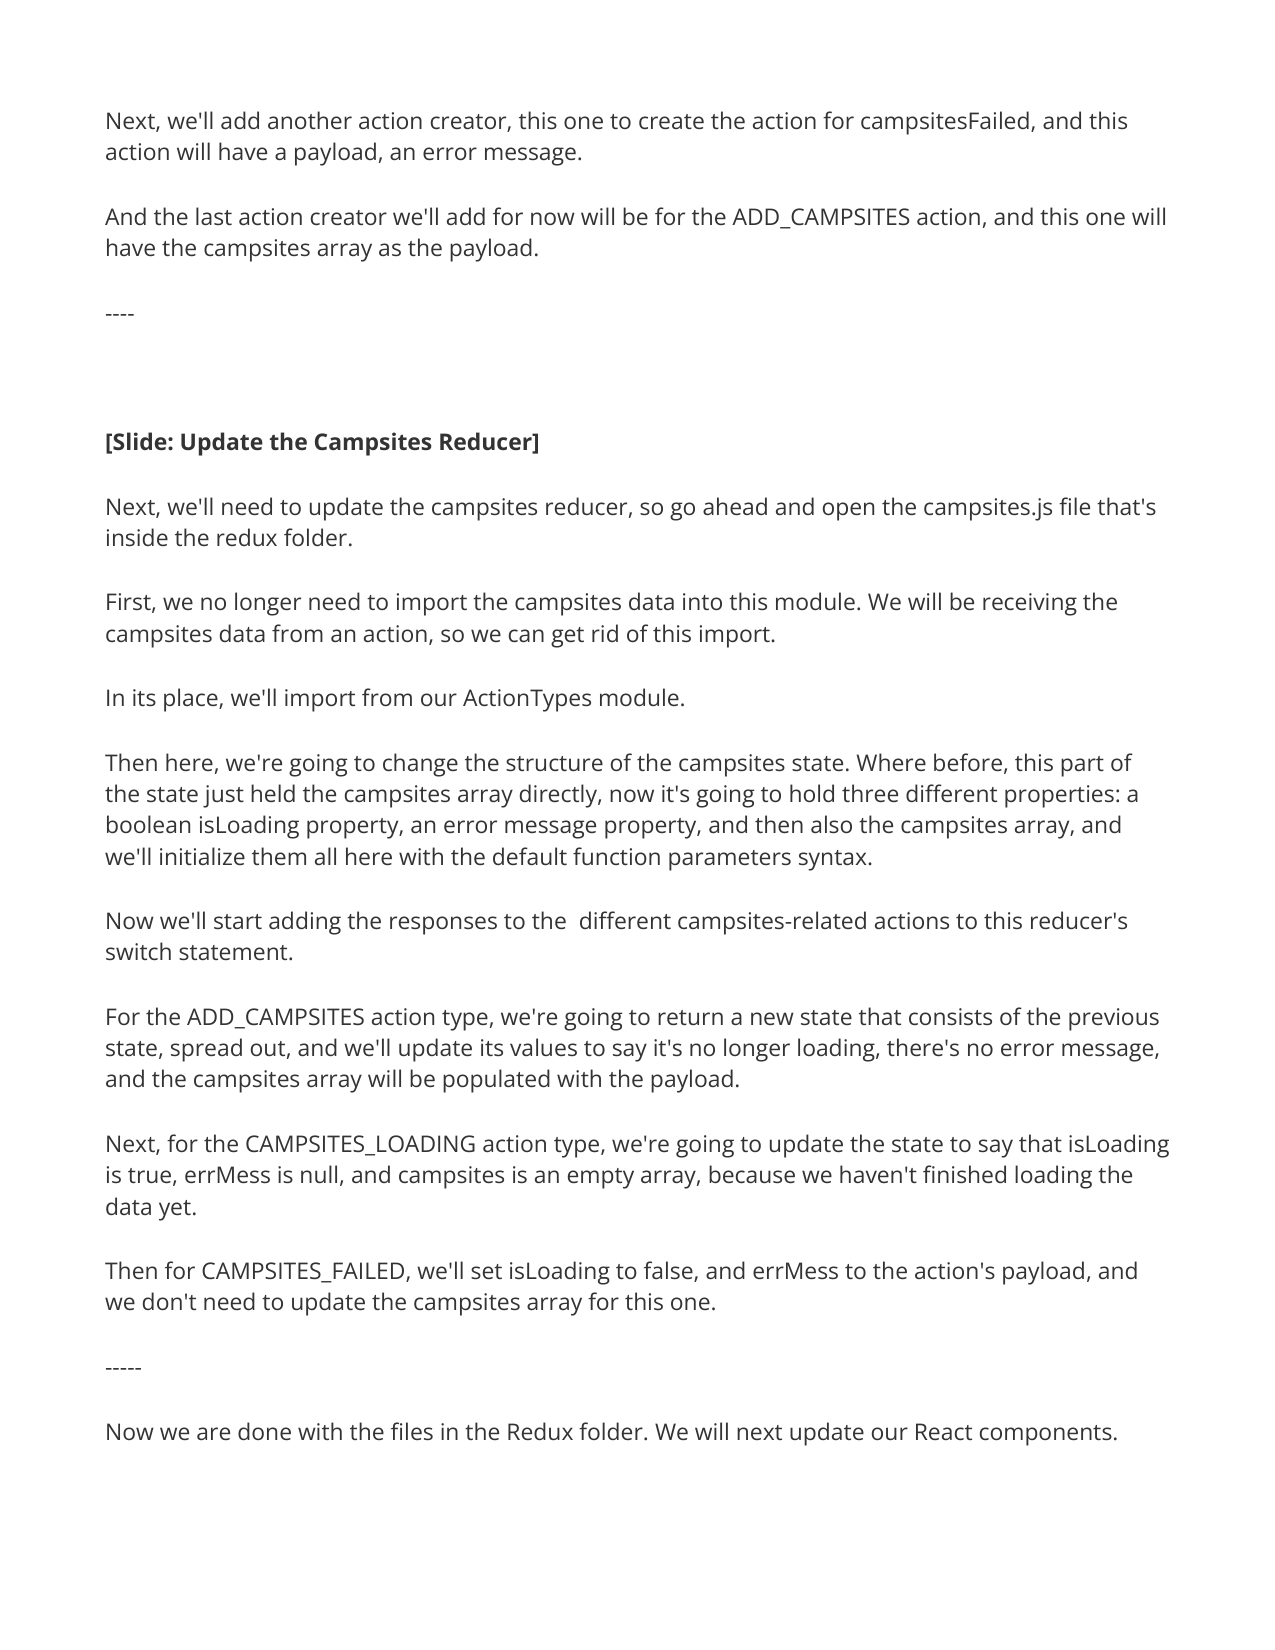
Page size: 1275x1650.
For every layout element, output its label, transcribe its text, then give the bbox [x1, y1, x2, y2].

text ---- [105, 297, 1170, 328]
text And the last action creator we'll add for now will be for the ADD_CAMPSITES action, and this one will have the campsites array as the payload. [105, 201, 1170, 263]
text Next, we'll need to update the campsites reducer, so go ahead and open the campsites.js file that's inside the redux folder. [105, 490, 1170, 553]
text For the ADD_CAMPSITES action type, we're going to return a new state that consists of the previous state, spread out, and we'll update its values to say it's no longer loading, there's no error message, and the campsites array will be populated with the payload. [105, 1001, 1170, 1094]
text Now we are done with the files in the Redux folder. We will next update our React components. [105, 1415, 1170, 1447]
text In its place, we'll import from our ActionTypes module. [105, 682, 1170, 713]
text Then here, we're going to change the structure of the campsites state. Where before, this part of the state just held the campsites array directly, now it's going to hold three different properties: a boolean isLoading property, an error message property, and then also the campsites array, and we'll initialize them all here with the default function parameters syntax. [105, 747, 1170, 872]
text ----- [105, 1351, 1170, 1382]
text Next, we'll add another action creator, this one to create the action for campsitesFailed, and this action will have a payload, an error message. [105, 105, 1170, 167]
text Now we'll start adding the responses to the different campsites-related actions to this reducer's switch statement. [105, 905, 1170, 967]
text First, we no longer need to import the campsites data into this module. We will be receiving the campsites data from an action, so we can get rid of this import. [105, 586, 1170, 649]
text Then for CAMPSITES_FAILED, we'll set isLoading to false, and errMess to the action's payload, and we don't need to update the campsites array for this one. [105, 1255, 1170, 1317]
text Next, for the CAMPSITES_LOADING action type, we're going to update the state to say that isLoading is true, errMess is null, and campsites is an empty array, because we haven't finished loading the data yet. [105, 1128, 1170, 1222]
text [Slide: Update the Campsites Reducer] [105, 426, 1170, 457]
